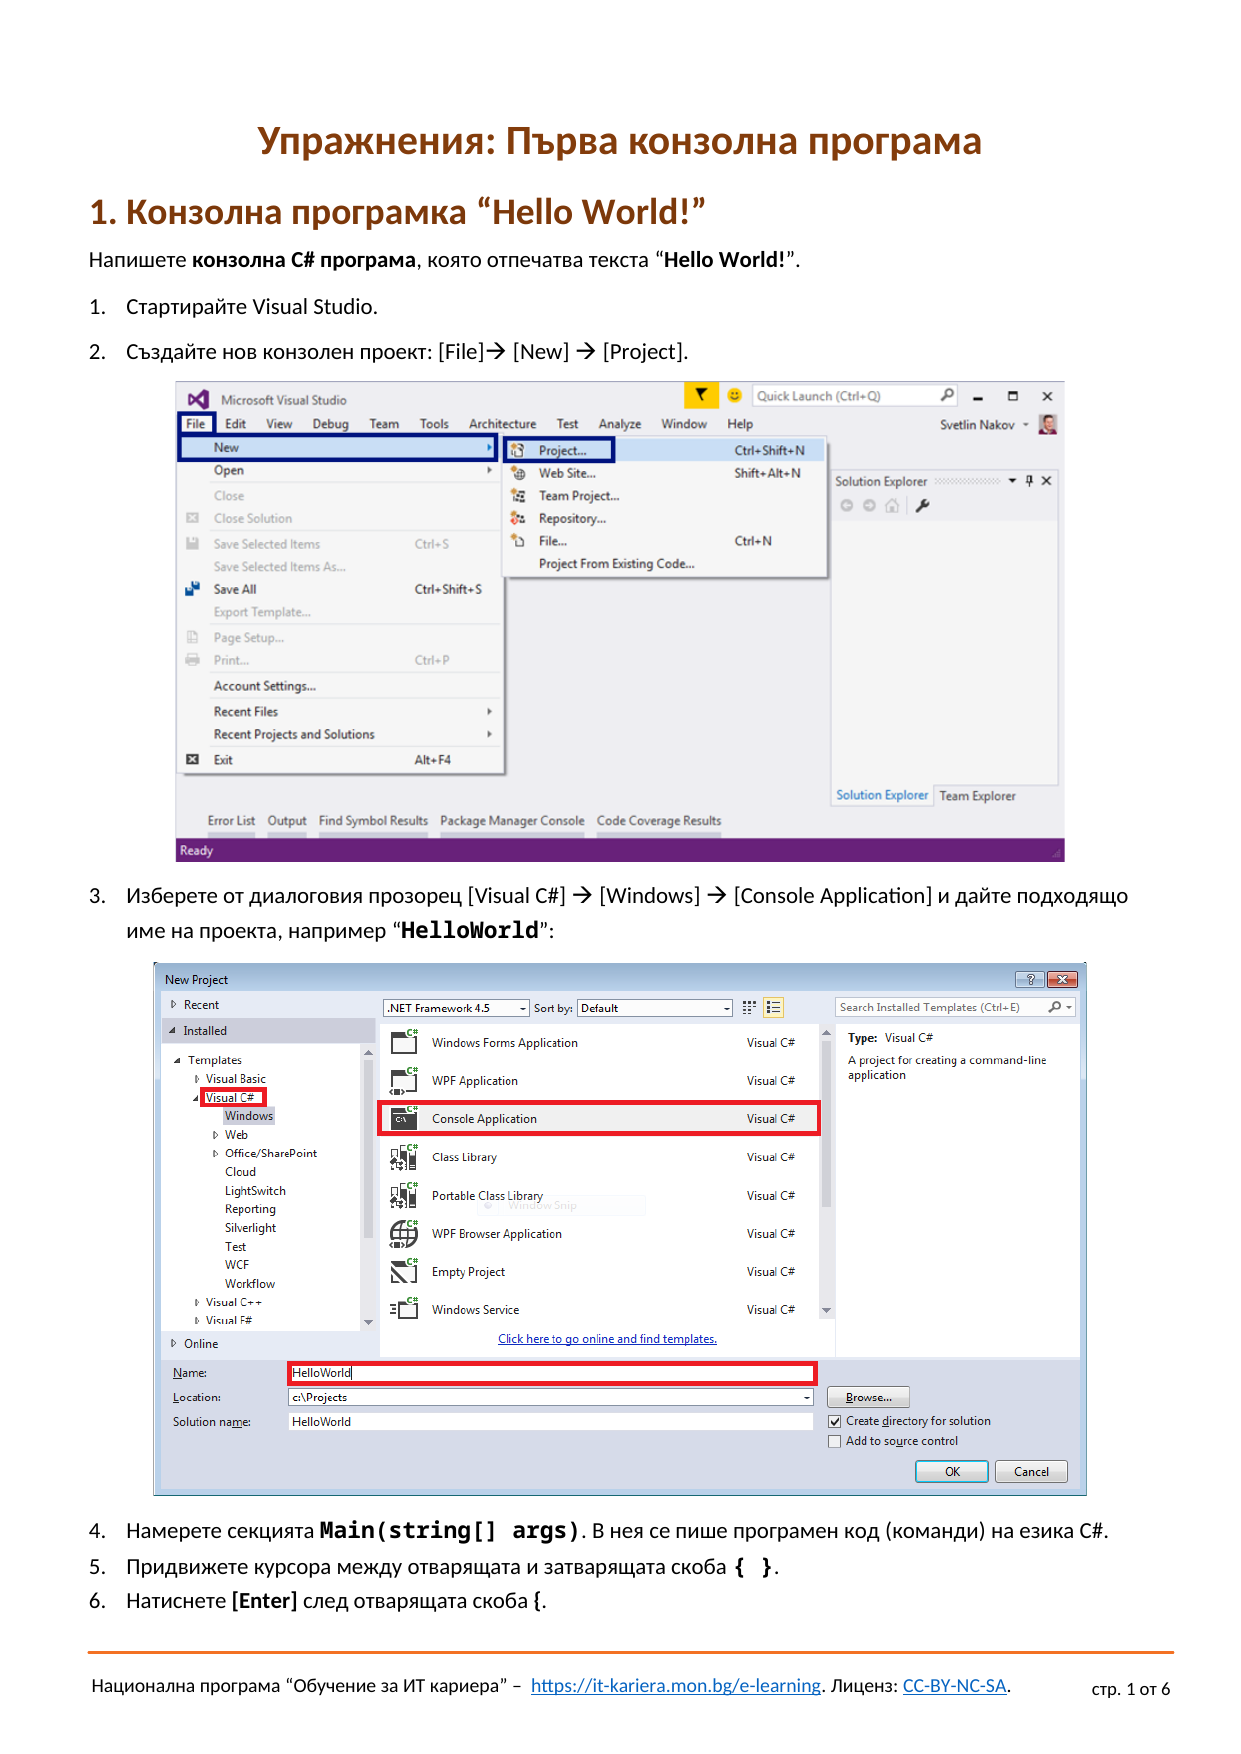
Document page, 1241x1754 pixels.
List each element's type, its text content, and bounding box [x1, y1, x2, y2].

list Създайте нов конзолен проект: [File] [New] [Project]. [89, 337, 1152, 365]
list Натиснете [Enter] след отварящата скоба {. [89, 1586, 1152, 1614]
subtitle Упражнения: Първа конзолна програма [89, 114, 1152, 164]
picture [153, 962, 1087, 1496]
list Изберете от диалоговия прозорец [Visual C#] [Windows] [Console Application] и дайте подходящо име на проекта, например “HelloWorld”: [89, 881, 1152, 945]
text Напишете конзолна C# програма, която отпечатва текста “Hello World!”. [89, 245, 1152, 273]
picture [175, 381, 1065, 862]
list Стартирайте Visual Studio. [89, 292, 1152, 320]
list Намерете секцията Main(string[] args). В нея се пише програмен код (команди) на езика C#. [89, 1514, 1152, 1546]
list Придвижете курсора между отварящата и затварящата скоба { }. [89, 1550, 1152, 1582]
subtitle Конзолна програмка “Hello World!” [89, 188, 1152, 234]
